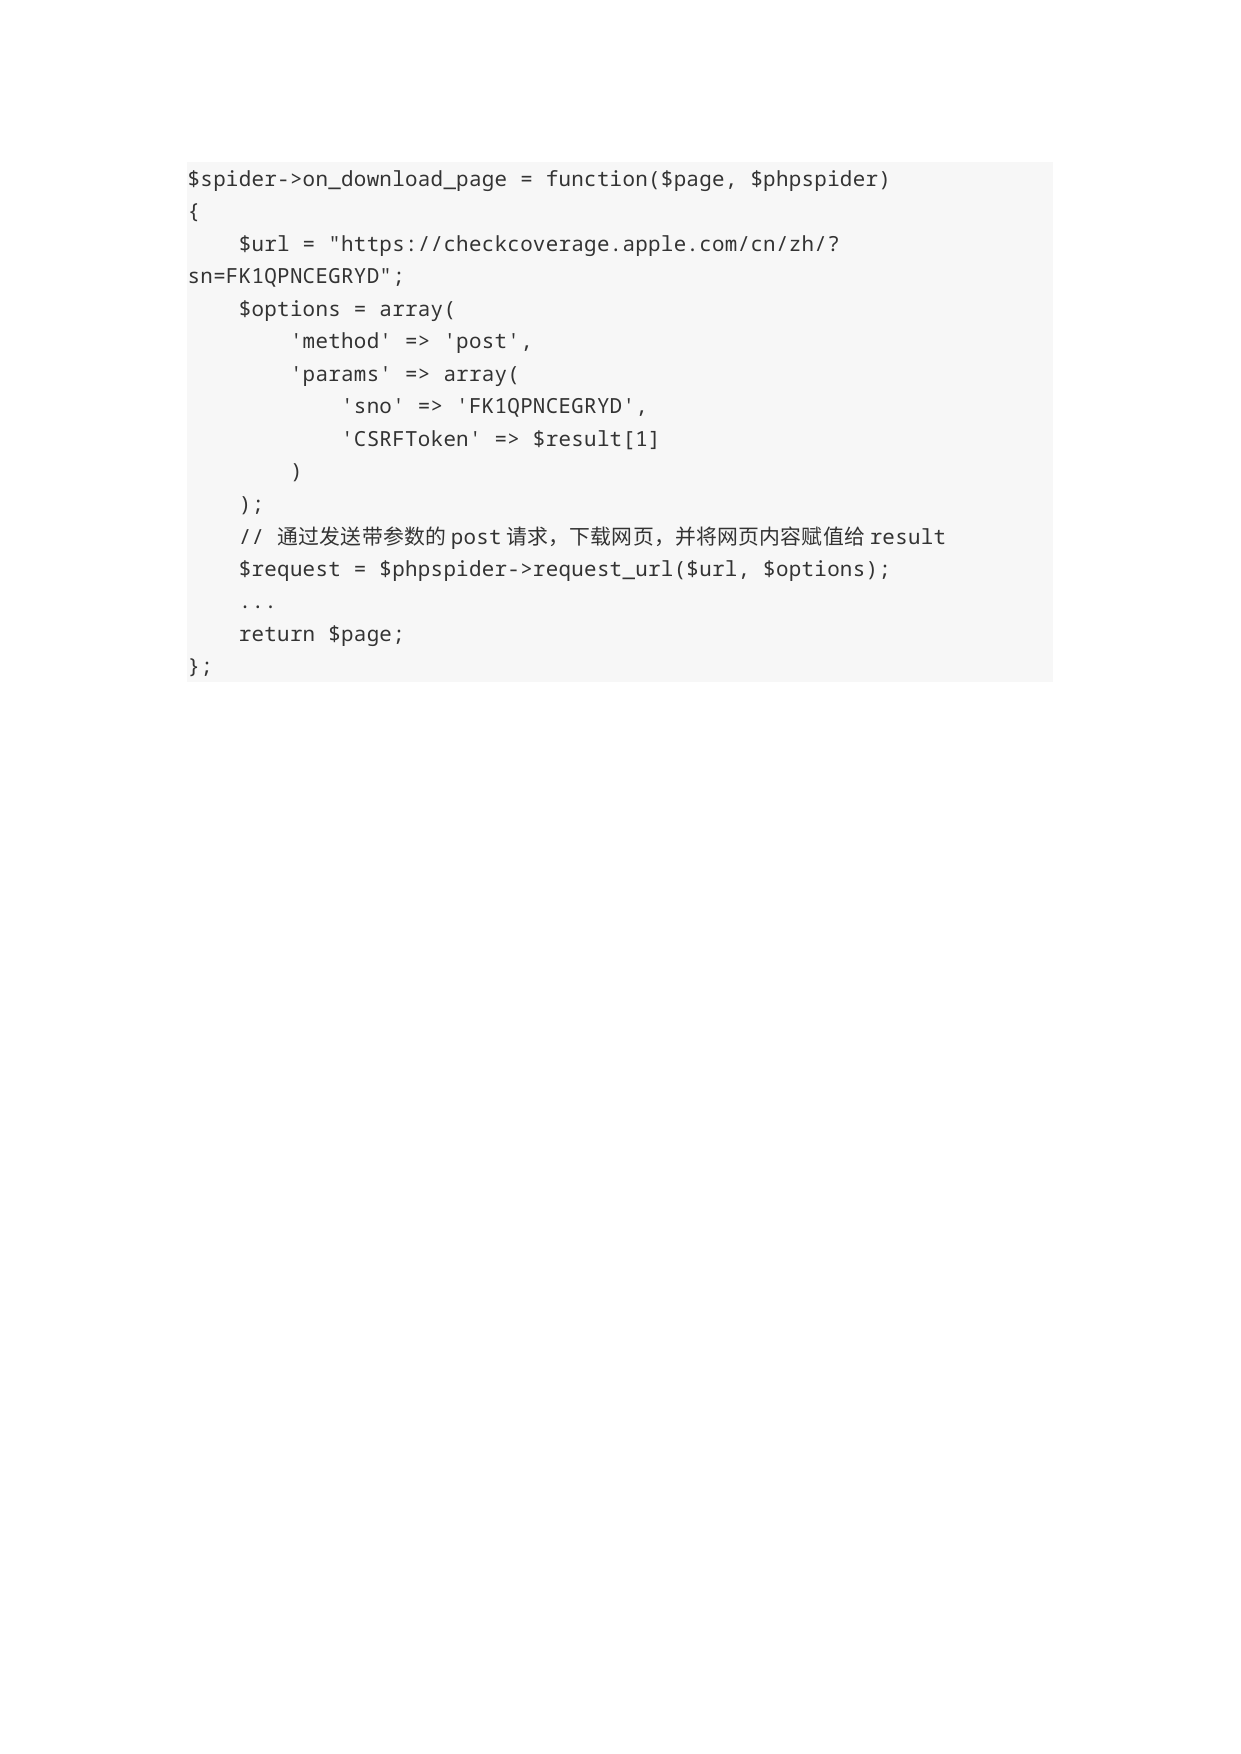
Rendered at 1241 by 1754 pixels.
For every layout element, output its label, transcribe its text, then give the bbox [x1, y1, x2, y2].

text $url = "https://checkcoverage.apple.com/cn/zh/?sn=FK1QPNCEGRYD"; [187, 227, 1053, 292]
text ); [187, 487, 1053, 519]
text 'CSRFToken' => $result[1] [187, 422, 1053, 454]
text ) [187, 454, 1053, 487]
text return $page; [187, 617, 1053, 649]
text $request = $phpspider->request_url($url, $options); [187, 552, 1053, 584]
text 'params' => array( [187, 357, 1053, 389]
text 'method' => 'post', [187, 324, 1053, 357]
text { [187, 194, 1053, 227]
text $spider->on_download_page = function($page, $phpspider) [187, 162, 1053, 194]
text }; [187, 649, 1053, 682]
text // 通过发送带参数的post请求，下载网页，并将网页内容赋值给result [187, 519, 1053, 552]
text 'sno' => 'FK1QPNCEGRYD', [187, 389, 1053, 422]
text $options = array( [187, 292, 1053, 324]
text ... [187, 584, 1053, 617]
